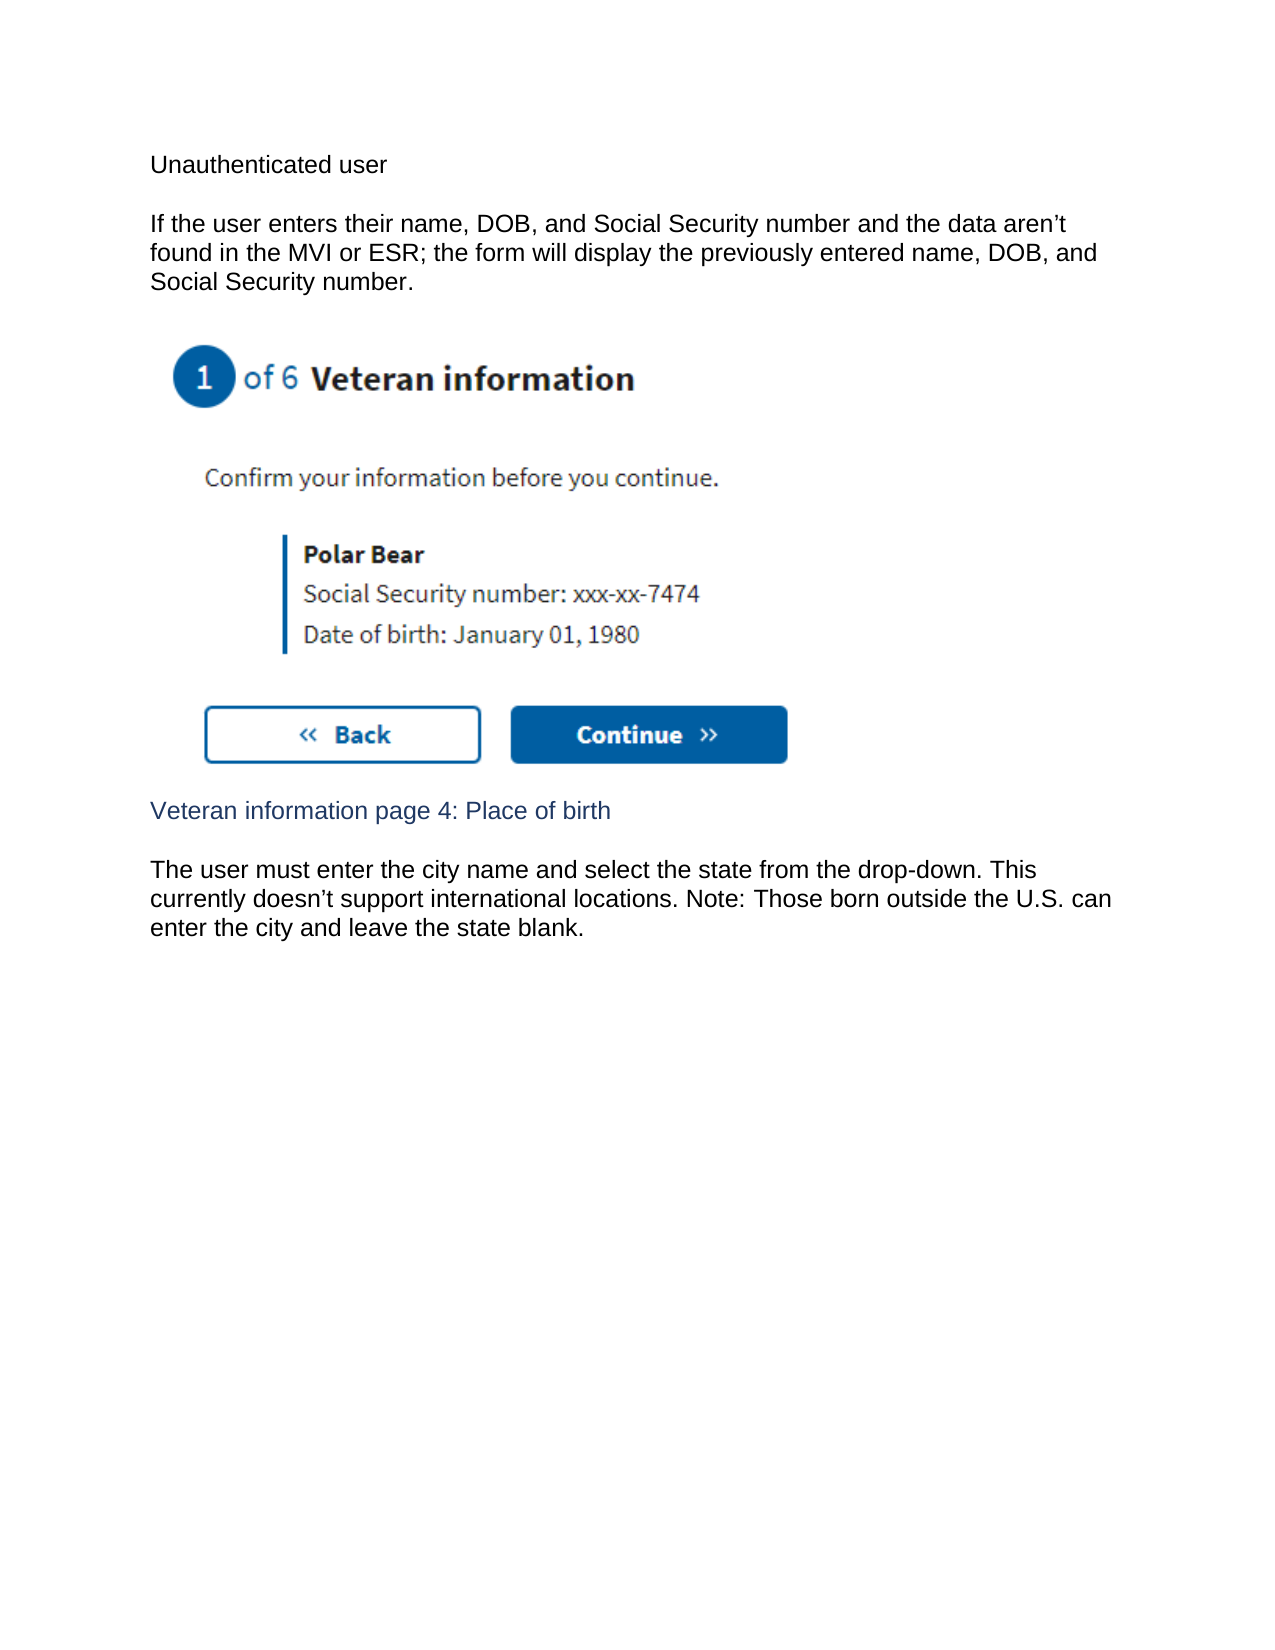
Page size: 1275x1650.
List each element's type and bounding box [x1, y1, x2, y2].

picture [150, 326, 816, 786]
